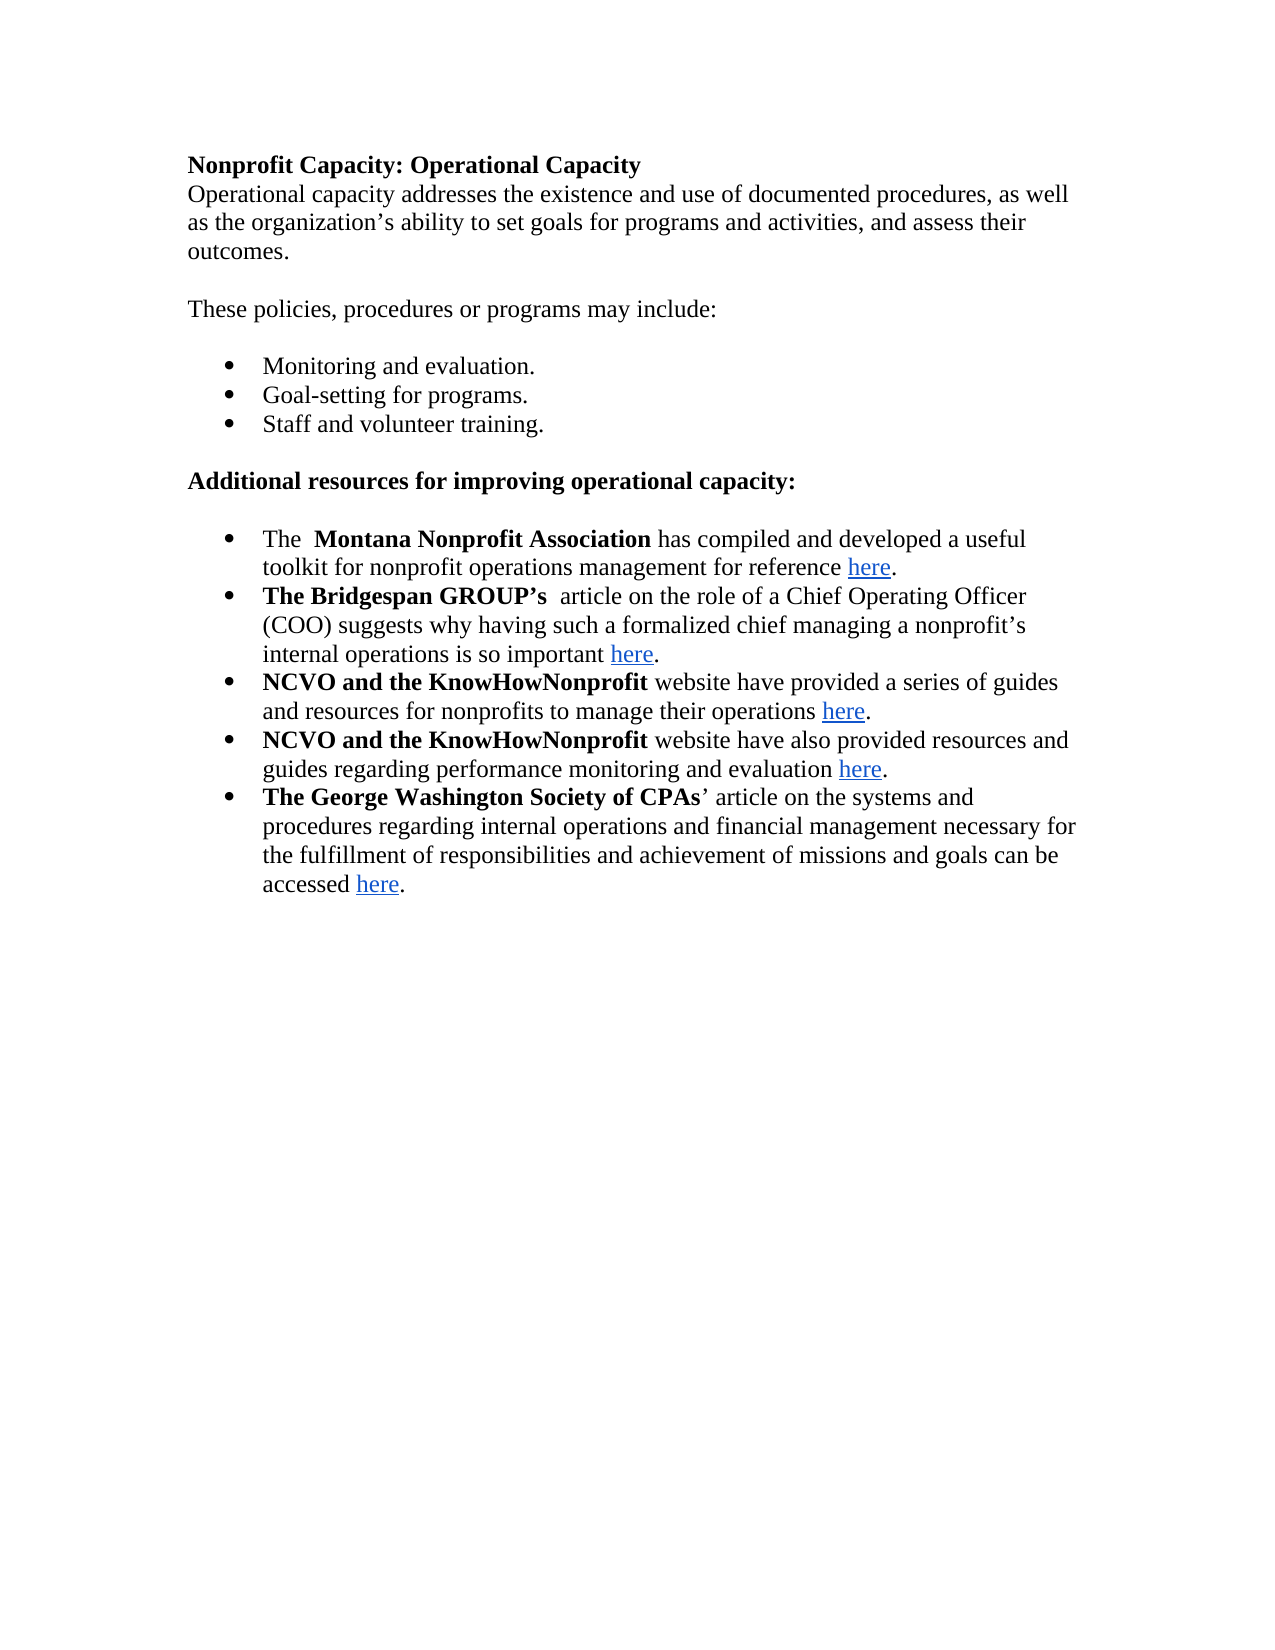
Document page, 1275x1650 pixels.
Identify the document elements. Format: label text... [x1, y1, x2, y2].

list The Bridgespan GROUP’s article on the role of a Chief Operating Officer (COO) suggests why having such a formalized chief managing a nonprofit’s internal operations is so important here. [225, 581, 1087, 667]
list Goal-setting for programs. [225, 380, 1087, 409]
list The George Washington Society of CPAs’ article on the systems and procedures regarding internal operations and financial management necessary for the fulfillment of responsibilities and achievement of missions and goals can be accessed here. [225, 782, 1087, 897]
list Staff and volunteer training. [225, 409, 1087, 437]
list Monitoring and evaluation. [225, 351, 1087, 380]
list NCVO and the KnowHowNonprofit website have provided a series of guides and resources for nonprofits to manage their operations here. [225, 667, 1087, 725]
list The Montana Nonprofit Association has compiled and developed a useful toolkit for nonprofit operations management for reference here. [225, 524, 1087, 581]
text Nonprofit Capacity: Operational Capacity [187, 150, 1087, 179]
text These policies, procedures or programs may include: [187, 294, 1087, 322]
text Additional resources for improving operational capacity: [187, 466, 1087, 495]
list NCVO and the KnowHowNonprofit website have also provided resources and guides regarding performance monitoring and evaluation here. [225, 725, 1087, 782]
text Operational capacity addresses the existence and use of documented procedures, as well as the organization’s ability to set goals for programs and activities, and assess their outcomes. [187, 179, 1087, 265]
